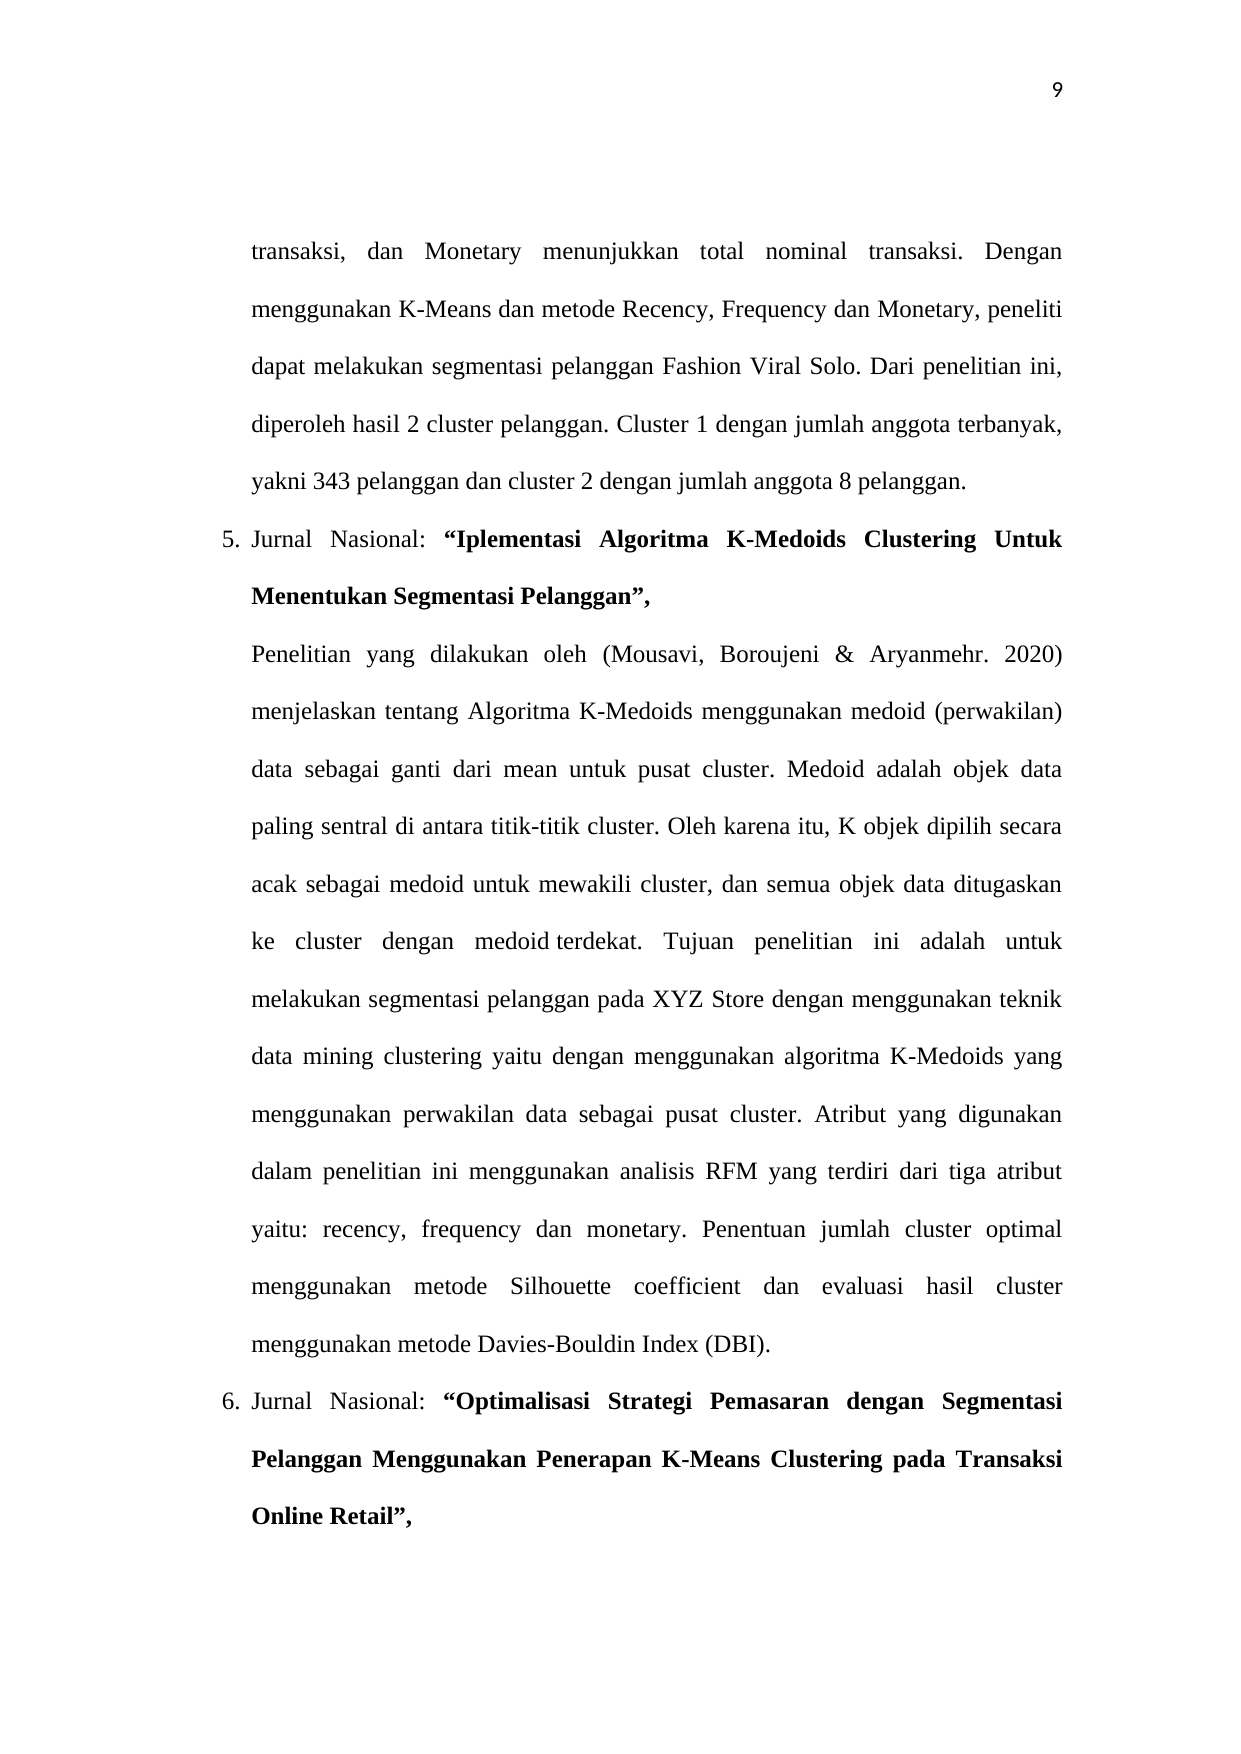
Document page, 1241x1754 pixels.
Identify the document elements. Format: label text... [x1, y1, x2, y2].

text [251, 236, 1063, 495]
list Jurnal Nasional: “Optimalisasi Strategi Pemasaran dengan Segmentasi Pelanggan Menggunakan Penerapan K-Means Clustering pada Transaksi Online Retail”, [222, 1386, 1063, 1530]
text Penelitian yang dilakukan oleh (Mousavi, Boroujeni & Aryanmehr. 2020) menjelaskan tentang Algoritma K-Medoids menggunakan medoid (perwakilan) data sebagai ganti dari mean untuk pusat cluster. Medoid adalah objek data paling sentral di antara titik-titik cluster. Oleh karena itu, K objek dipilih secara acak sebagai medoid untuk mewakili cluster, dan semua objek data ditugaskan ke cluster dengan medoid terdekat. Tujuan penelitian ini adalah untuk melakukan segmentasi pelanggan pada XYZ Store dengan menggunakan teknik data mining clustering yaitu dengan menggunakan algoritma K-Medoids yang menggunakan perwakilan data sebagai pusat cluster. Atribut yang digunakan dalam penelitian ini menggunakan analisis RFM yang terdiri dari tiga atribut yaitu: recency, frequency dan monetary. Penentuan jumlah cluster optimal menggunakan metode Silhouette coefficient dan evaluasi hasil cluster menggunakan metode Davies-Bouldin Index (DBI). [251, 639, 1063, 1357]
list Jurnal Nasional: “Iplementasi Algoritma K-Medoids Clustering Untuk Menentukan Segmentasi Pelanggan”, [222, 524, 1063, 610]
